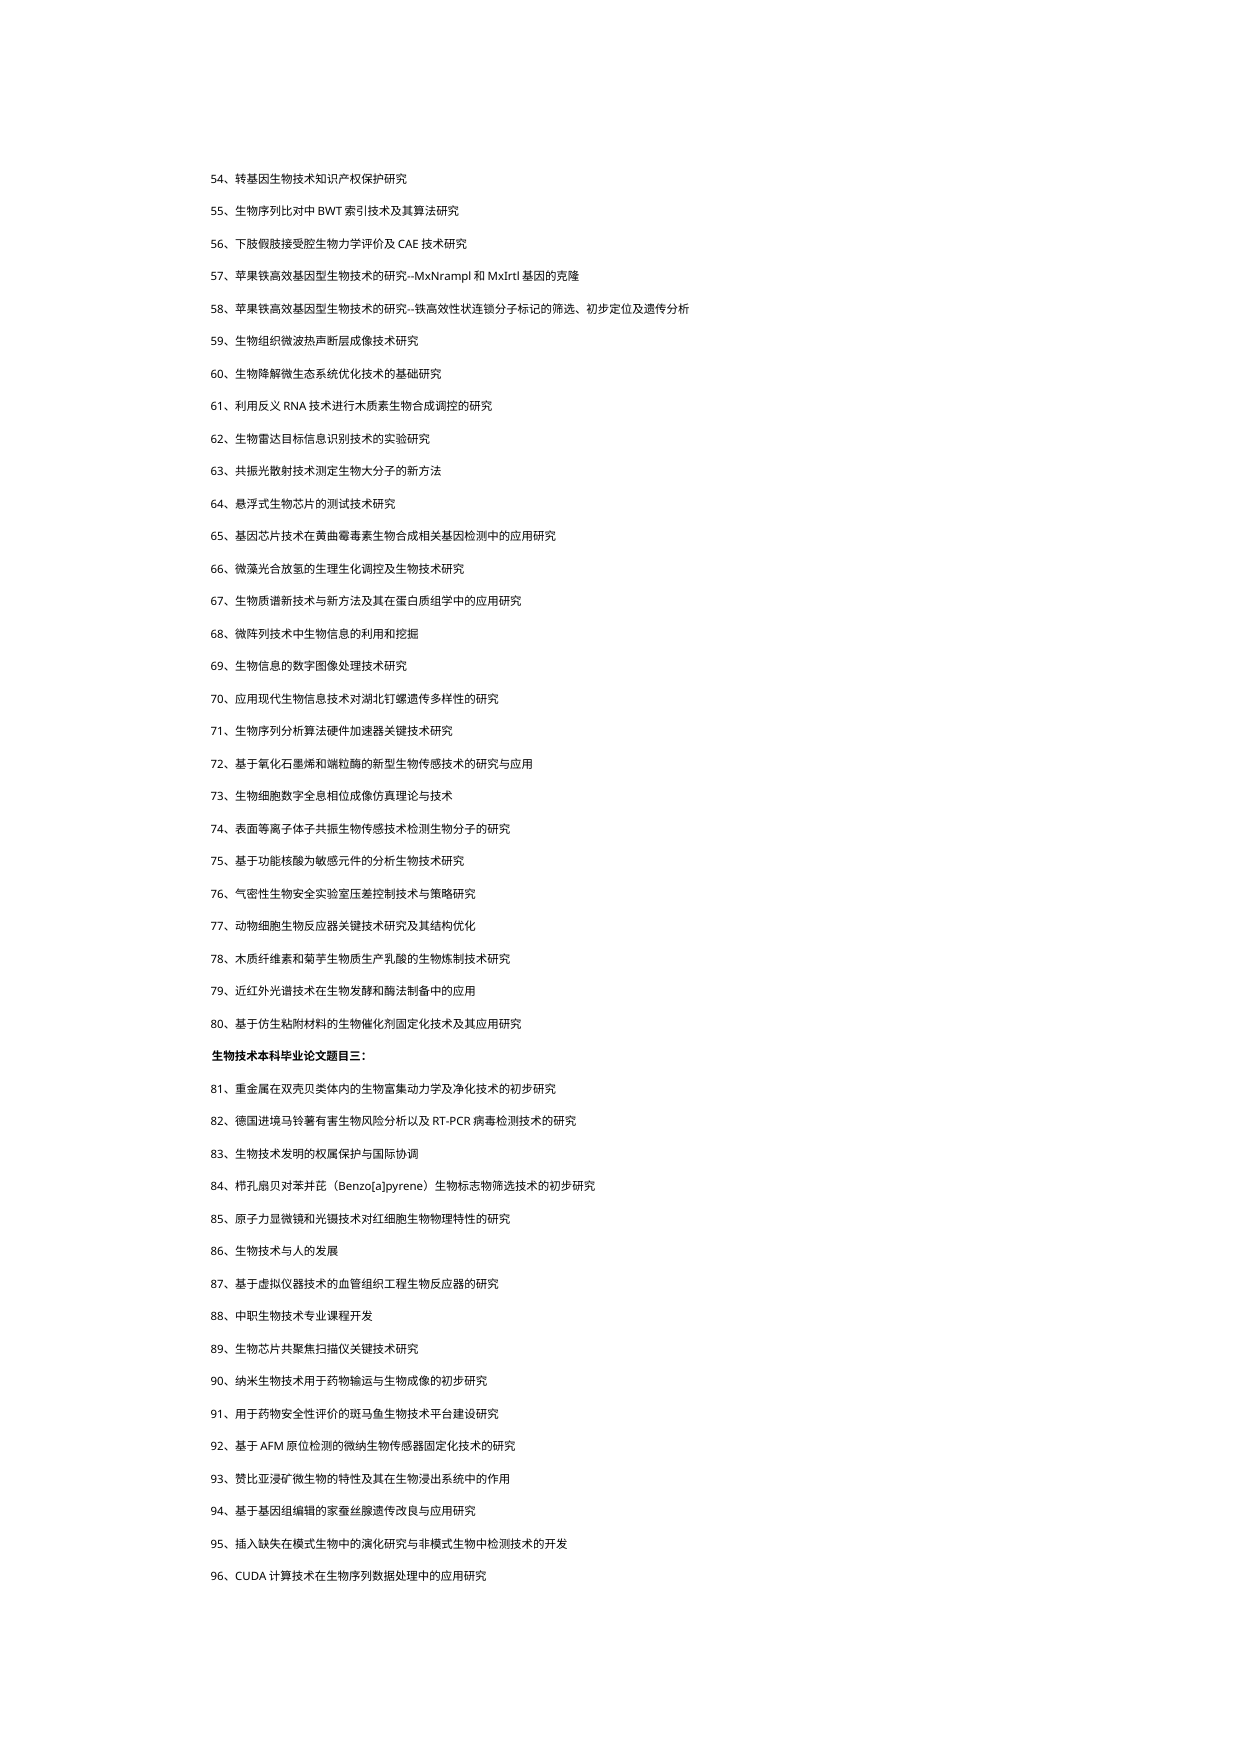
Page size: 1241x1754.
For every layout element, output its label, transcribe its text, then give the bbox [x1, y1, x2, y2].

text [187, 162, 1053, 1039]
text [187, 1072, 1053, 1592]
text 生物技术本科毕业论文题目三： [187, 1039, 1053, 1072]
